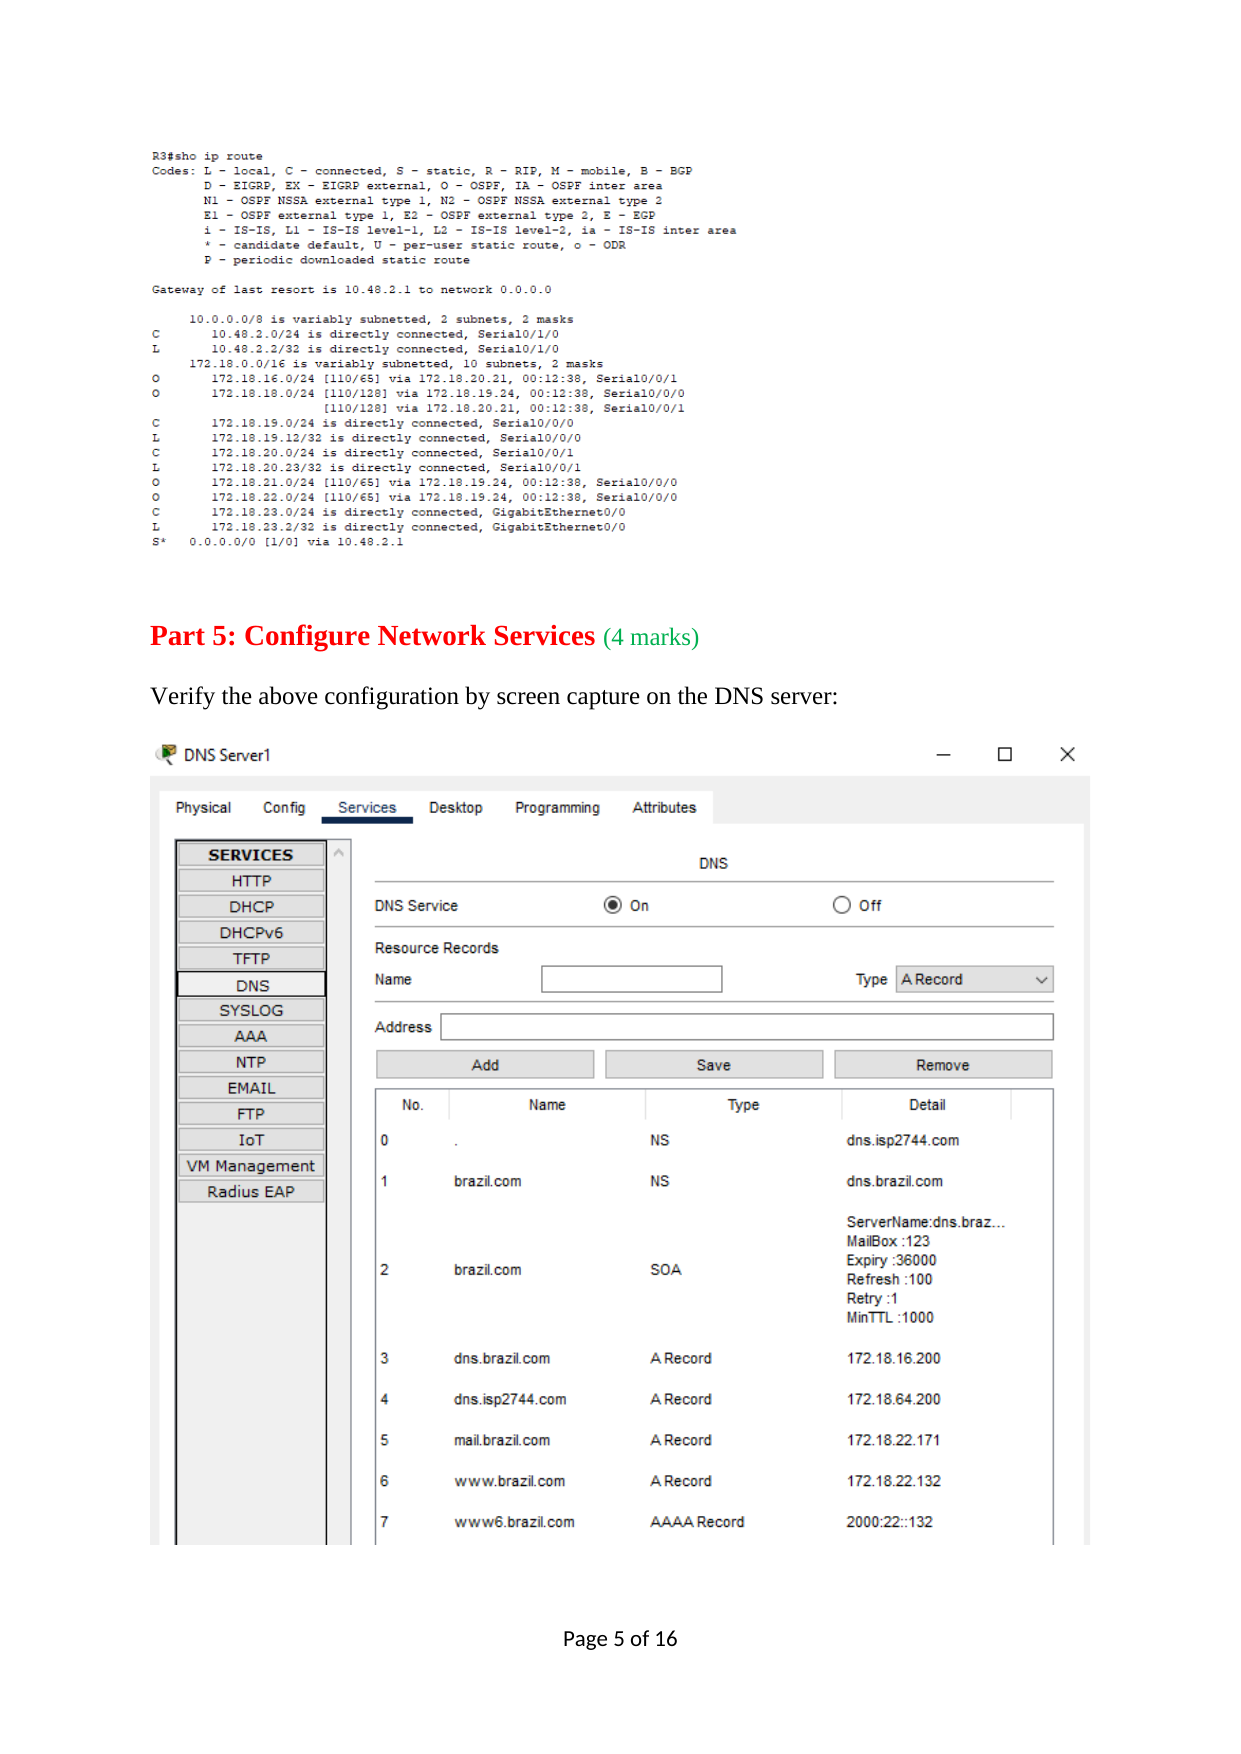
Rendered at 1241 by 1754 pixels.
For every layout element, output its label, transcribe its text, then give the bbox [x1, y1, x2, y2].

picture [150, 150, 761, 557]
text Verify the above configuration by screen capture on the DNS server: [150, 681, 1090, 709]
text Part 5: Configure Network Services (4 marks) [150, 618, 1090, 652]
picture [150, 738, 1091, 1545]
